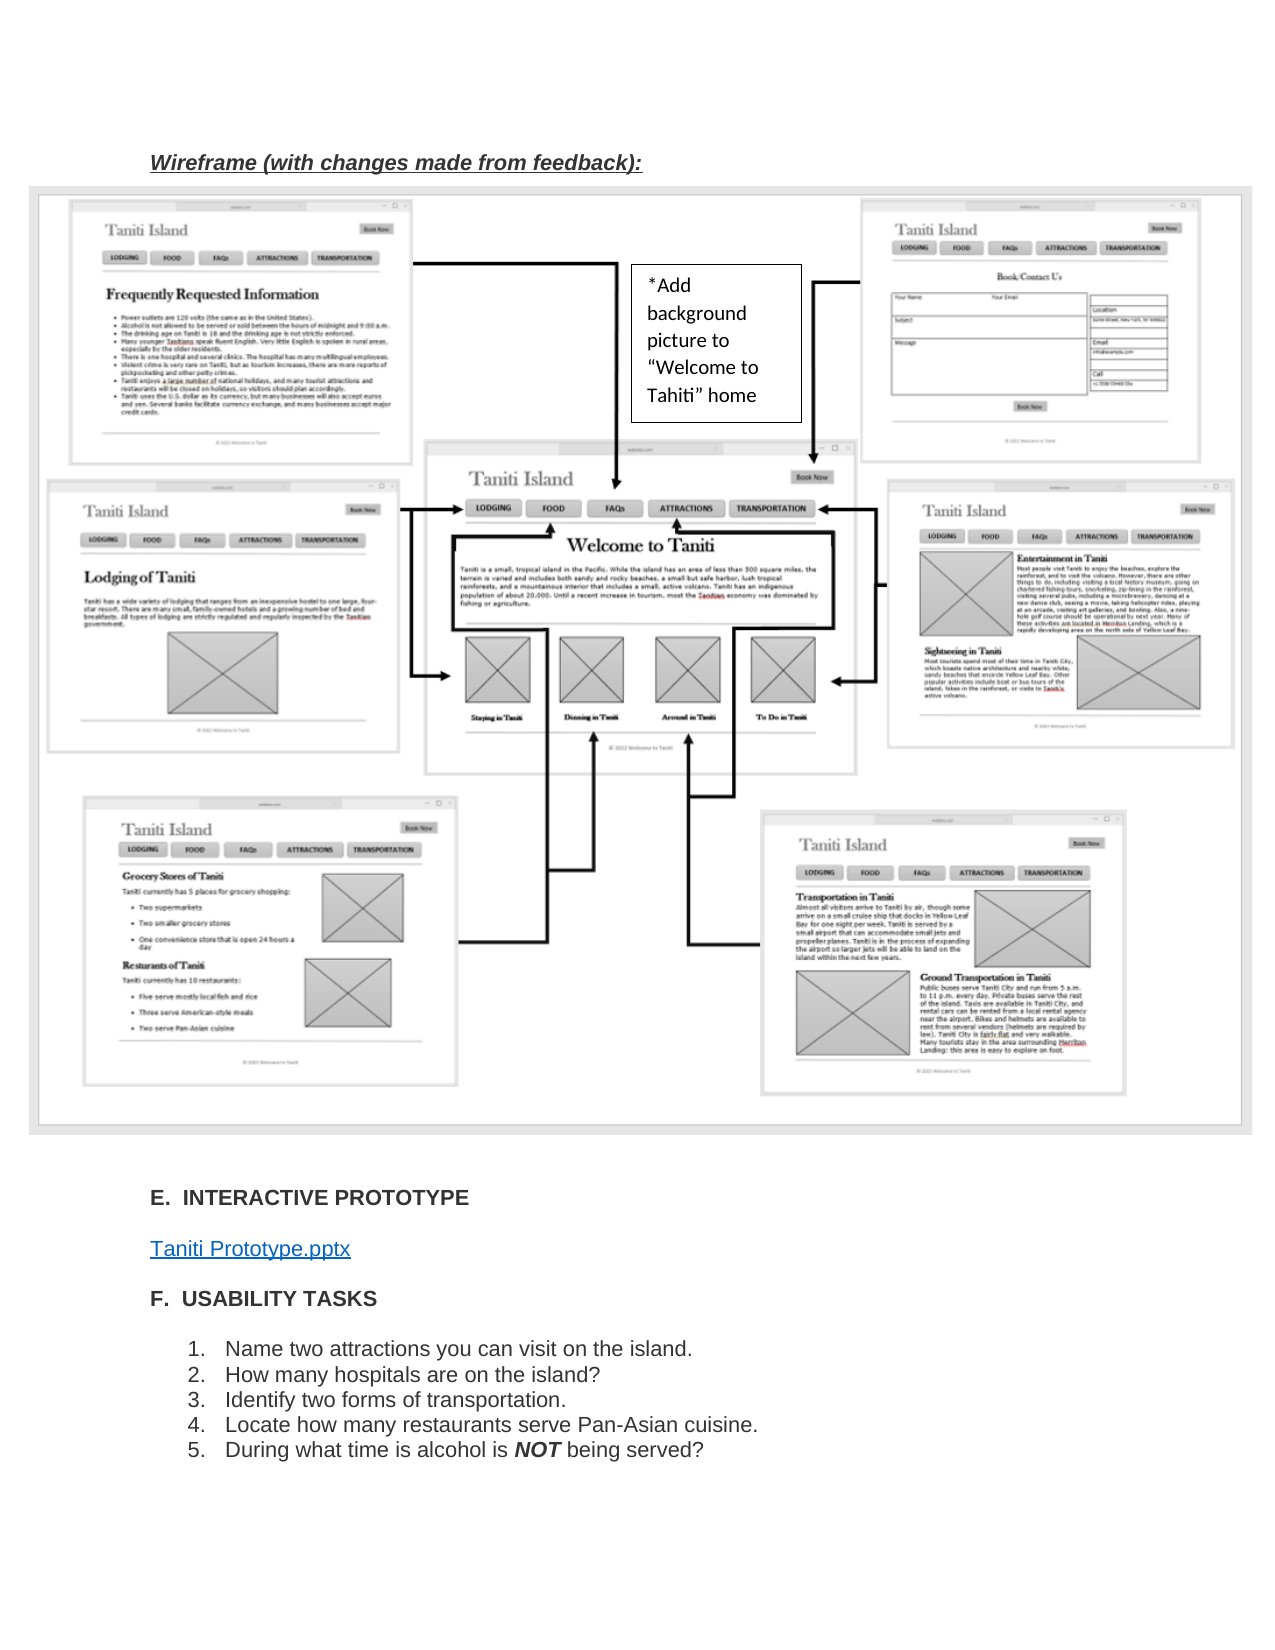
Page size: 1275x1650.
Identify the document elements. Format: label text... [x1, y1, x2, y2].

list During what time is alcohol is NOT being served? [187, 1437, 1125, 1488]
list How many hospitals are on the island? [187, 1362, 1125, 1387]
list Identify two forms of transportation. [187, 1387, 1125, 1412]
list Name two attractions you can visit on the island. [187, 1336, 1125, 1362]
text Taniti Prototype.pptx [150, 1236, 1125, 1261]
text F. USABILITY TASKS [150, 1286, 1125, 1311]
text E. INTERACTIVE PROTOTYPE [150, 1185, 1125, 1236]
list Locate how many restaurants serve Pan-Asian cuisine. [187, 1412, 1125, 1437]
text Wireframe (with changes made from feedback): [150, 150, 1125, 175]
